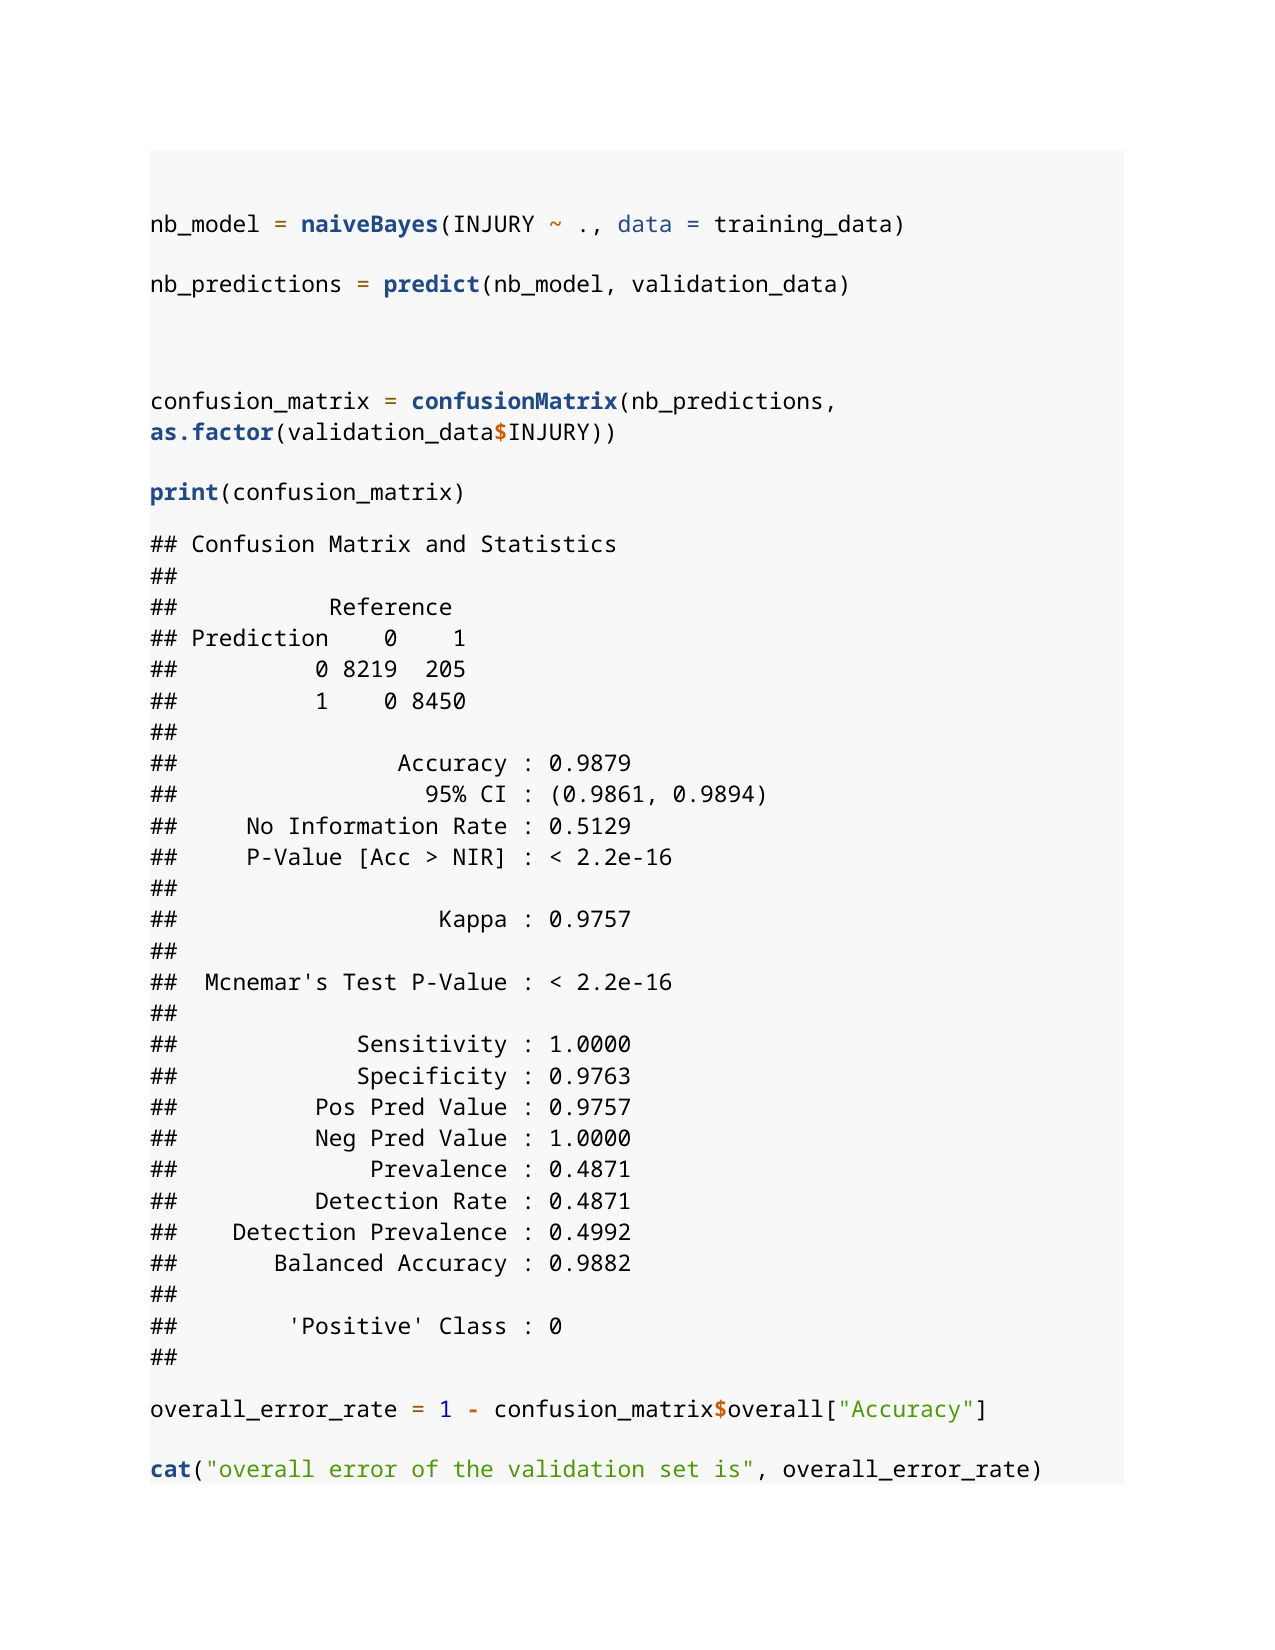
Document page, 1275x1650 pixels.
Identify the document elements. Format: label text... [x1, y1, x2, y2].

text ## Confusion Matrix and Statistics ## ## Reference ## Prediction 0 1 ## 0 8219 205 ## 1 0 8450 ## ## Accuracy : 0.9879 ## 95% CI : (0.9861, 0.9894) ## No Information Rate : 0.5129 ## P-Value [Acc > NIR] : < 2.2e-16 ## ## Kappa : 0.9757 ## ## Mcnemar's Test P-Value : < 2.2e-16 ## ## Sensitivity : 1.0000 ## Specificity : 0.9763 ## Pos Pred Value : 0.9757 ## Neg Pred Value : 1.0000 ## Prevalence : 0.4871 ## Detection Rate : 0.4871 ## Detection Prevalence : 0.4992 ## Balanced Accuracy : 0.9882 ## ## 'Positive' Class : 0 ## [150, 528, 1125, 1372]
text overall_error_rate = 1 - confusion_matrix$overall["Accuracy"] cat("overall error of the validation set is", overall_error_rate) [150, 1393, 1125, 1484]
